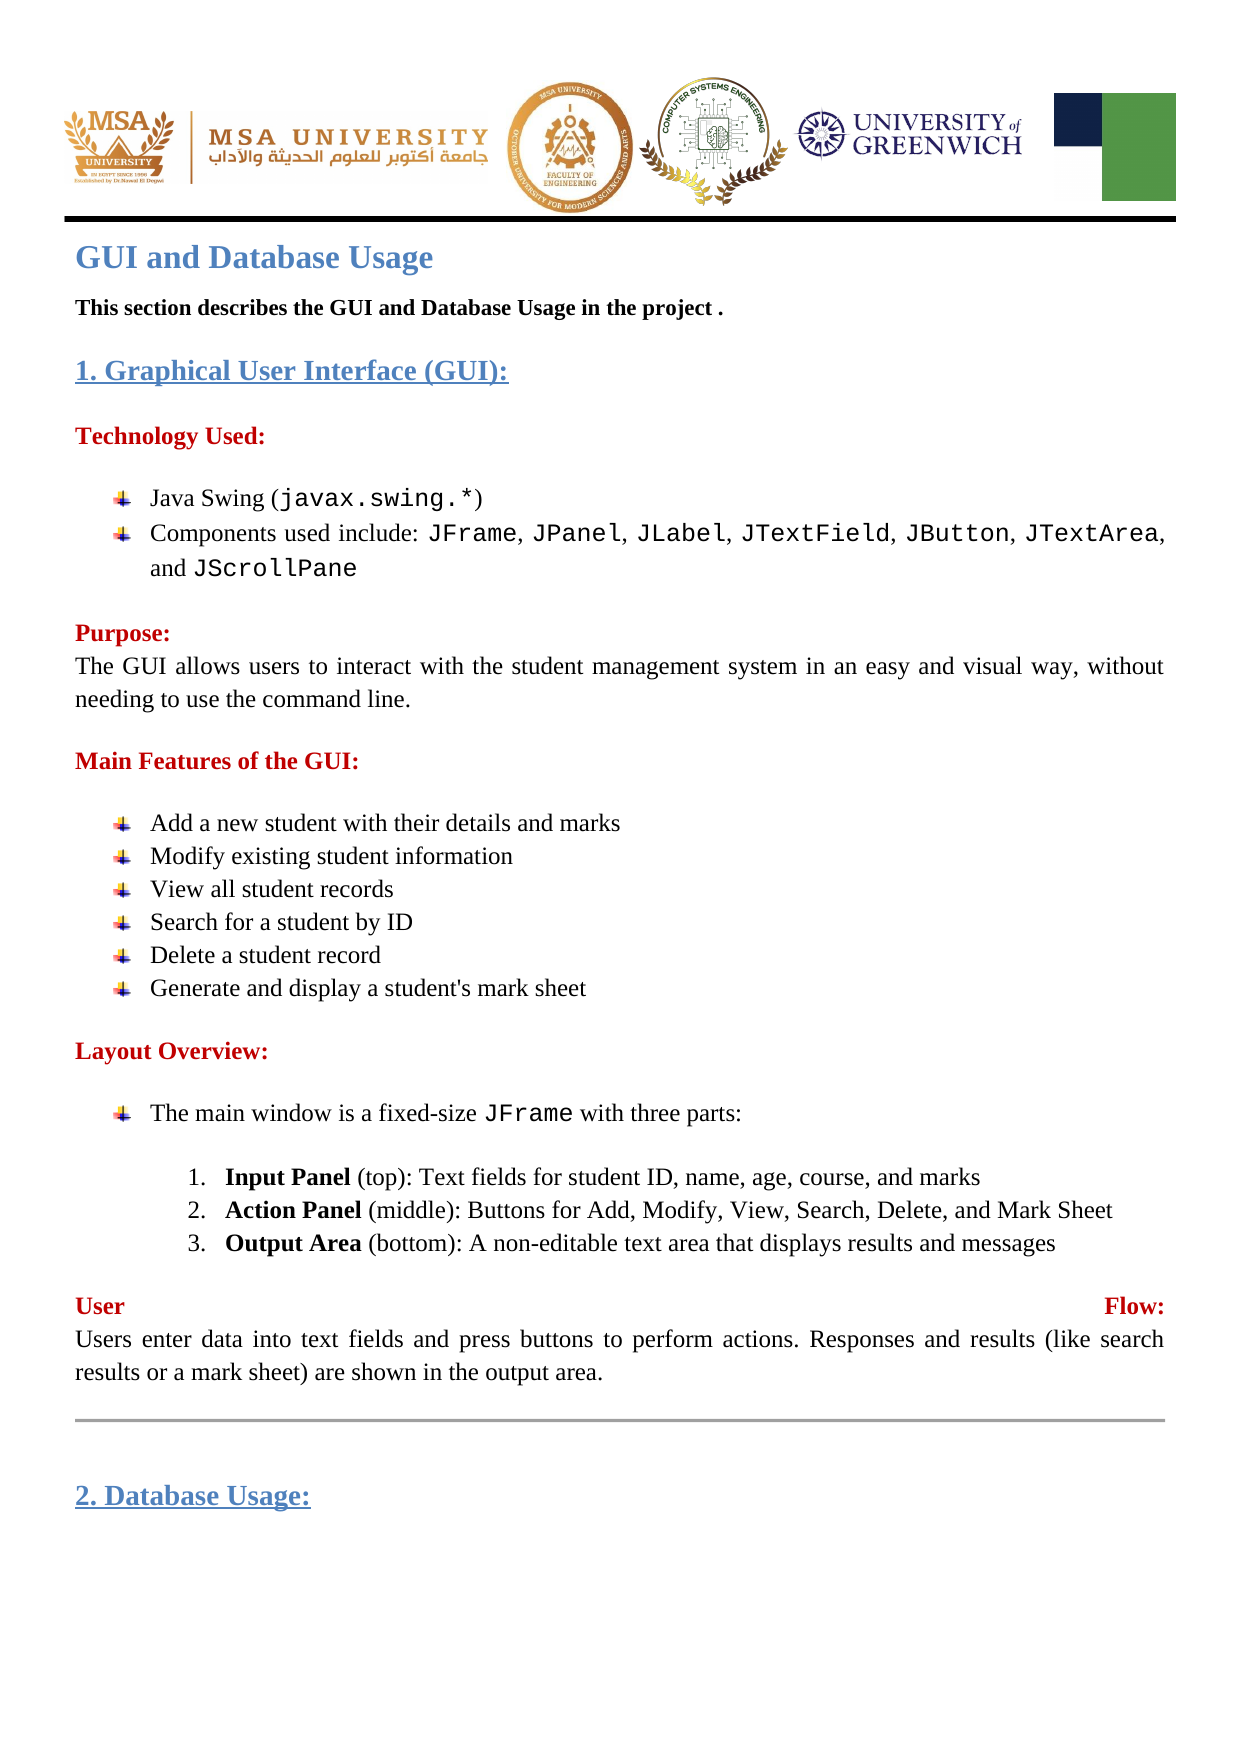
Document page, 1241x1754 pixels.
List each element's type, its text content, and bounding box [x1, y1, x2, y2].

list Input Panel (top): Text fields for student ID, name, age, course, and marks [187, 1162, 1165, 1191]
list Components used include: JFrame, JPanel, JLabel, JTextField, JButton, JTextArea, and JScrollPane [112, 518, 1165, 584]
picture [1165, 216, 1176, 222]
picture [506, 80, 634, 150]
list Search for a student by ID [112, 907, 1165, 936]
list The main window is a fixed-size JFrame with three parts: [112, 1098, 1165, 1129]
picture [792, 80, 1022, 150]
picture [64, 111, 488, 184]
picture [1054, 93, 1176, 201]
picture [113, 980, 131, 997]
list Delete a student record [112, 941, 1165, 969]
text User Flow: Users enter data into text fields and press buttons to perform actions. Responses and results (like search results or a mark sheet) are shown in the output area. [75, 1291, 1165, 1386]
list Action Panel (middle): Buttons for Add, Modify, View, Search, Delete, and Mark Sheet [187, 1196, 1165, 1224]
text Purpose: The GUI allows users to interact with the student management system in an easy and visual way, without needing to use the command line. [75, 618, 1165, 713]
picture [113, 914, 131, 931]
list View all student records [112, 874, 1165, 903]
list Add a new student with their details and marks [112, 808, 1165, 837]
text 2. Database Usage: [75, 1478, 1165, 1512]
picture [113, 848, 131, 865]
list Java Swing (javax.swing.*) [112, 483, 1165, 514]
text Main Features of the GUI: [75, 746, 1165, 775]
picture [113, 489, 131, 507]
list Generate and display a student's mark sheet [112, 973, 1165, 1002]
subtitle GUI and Database Usage [75, 150, 1165, 275]
text Technology Used: [75, 421, 1165, 449]
text 1. Graphical User Interface (GUI): [75, 353, 1165, 387]
picture [639, 65, 788, 150]
list Modify existing student information [112, 841, 1165, 870]
text Layout Overview: [75, 1036, 1165, 1064]
list Output Area (bottom): A non-editable text area that displays results and messages [187, 1228, 1165, 1257]
picture [113, 1104, 131, 1122]
picture [64, 216, 75, 222]
picture [113, 525, 131, 542]
picture [113, 947, 131, 964]
picture [113, 815, 131, 832]
text This section describes the GUI and Database Usage in the project . [75, 294, 1165, 320]
picture [113, 881, 131, 898]
